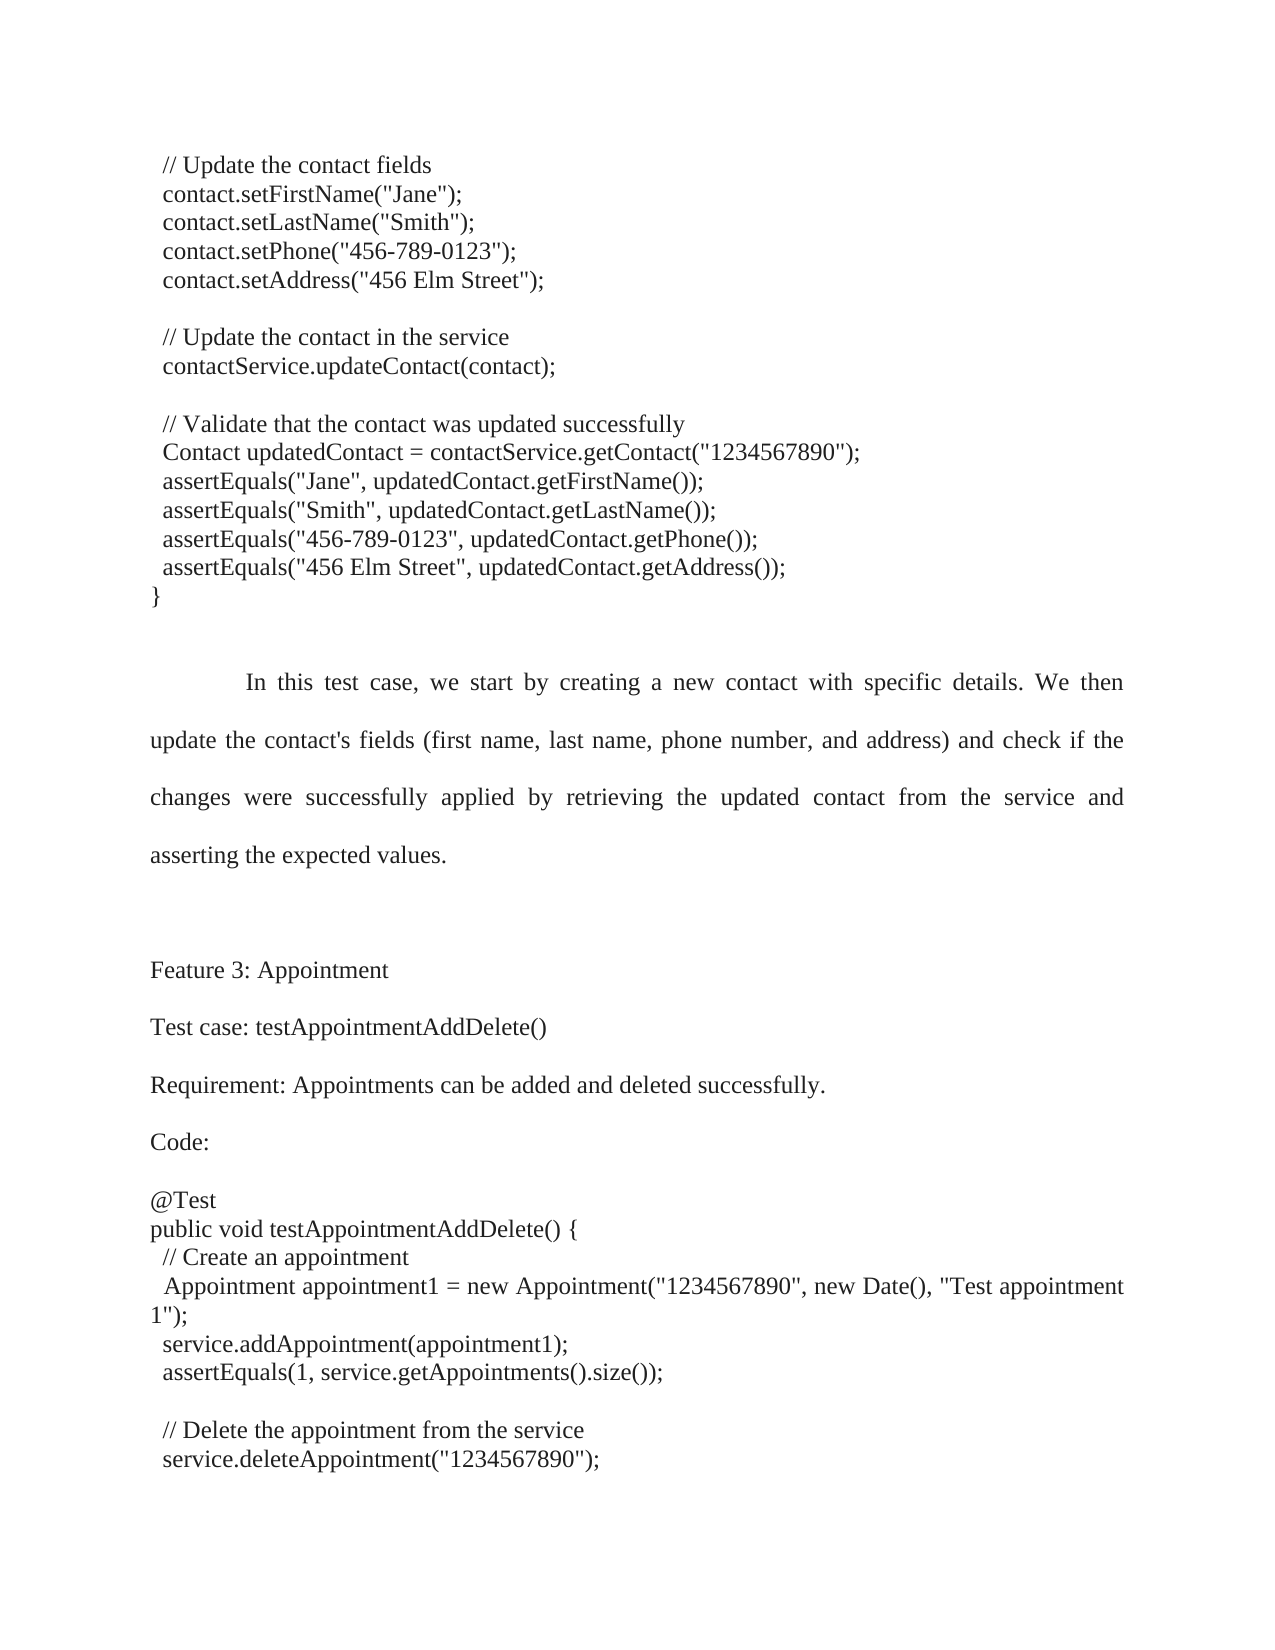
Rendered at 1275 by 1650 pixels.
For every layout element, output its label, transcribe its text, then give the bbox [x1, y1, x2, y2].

text contact.setPhone("456-789-0123"); [150, 236, 1125, 265]
text assertEquals(1, service.getAppointments().size()); [150, 1357, 1125, 1386]
text assertEquals("456-789-0123", updatedContact.getPhone()); [150, 524, 1125, 552]
text contact.setLastName("Smith"); [150, 207, 1125, 236]
text Code: [150, 1127, 1125, 1156]
text Contact updatedContact = contactService.getContact("1234567890"); [150, 437, 1125, 466]
text // Delete the appointment from the service [150, 1415, 1125, 1444]
text // Update the contact in the service [150, 322, 1125, 351]
text In this test case, we start by creating a new contact with specific details. We then update the contact's fields (first name, last name, phone number, and address) and check if the changes were successfully applied by retrieving the updated contact from the service and asserting the expected values. [150, 667, 1125, 869]
text public void testAppointmentAddDelete() { [150, 1214, 1125, 1242]
text // Validate that the contact was updated successfully [150, 409, 1125, 437]
text @Test [150, 1185, 1125, 1214]
text service.deleteAppointment("1234567890"); [150, 1444, 1125, 1472]
text Feature 3: Appointment [150, 955, 1125, 984]
text // Update the contact fields [150, 150, 1125, 179]
text assertEquals("Jane", updatedContact.getFirstName()); [150, 466, 1125, 495]
text Requirement: Appointments can be added and deleted successfully. [150, 1070, 1125, 1099]
text contact.setFirstName("Jane"); [150, 179, 1125, 207]
text service.addAppointment(appointment1); [150, 1329, 1125, 1357]
text } [150, 581, 1125, 610]
text contact.setAddress("456 Elm Street"); [150, 265, 1125, 294]
text // Create an appointment [150, 1242, 1125, 1271]
text contactService.updateContact(contact); [150, 351, 1125, 380]
text assertEquals("Smith", updatedContact.getLastName()); [150, 495, 1125, 524]
text Test case: testAppointmentAddDelete() [150, 1012, 1125, 1041]
text Appointment appointment1 = new Appointment("1234567890", new Date(), "Test appointment 1"); [150, 1271, 1125, 1329]
text assertEquals("456 Elm Street", updatedContact.getAddress()); [150, 552, 1125, 581]
